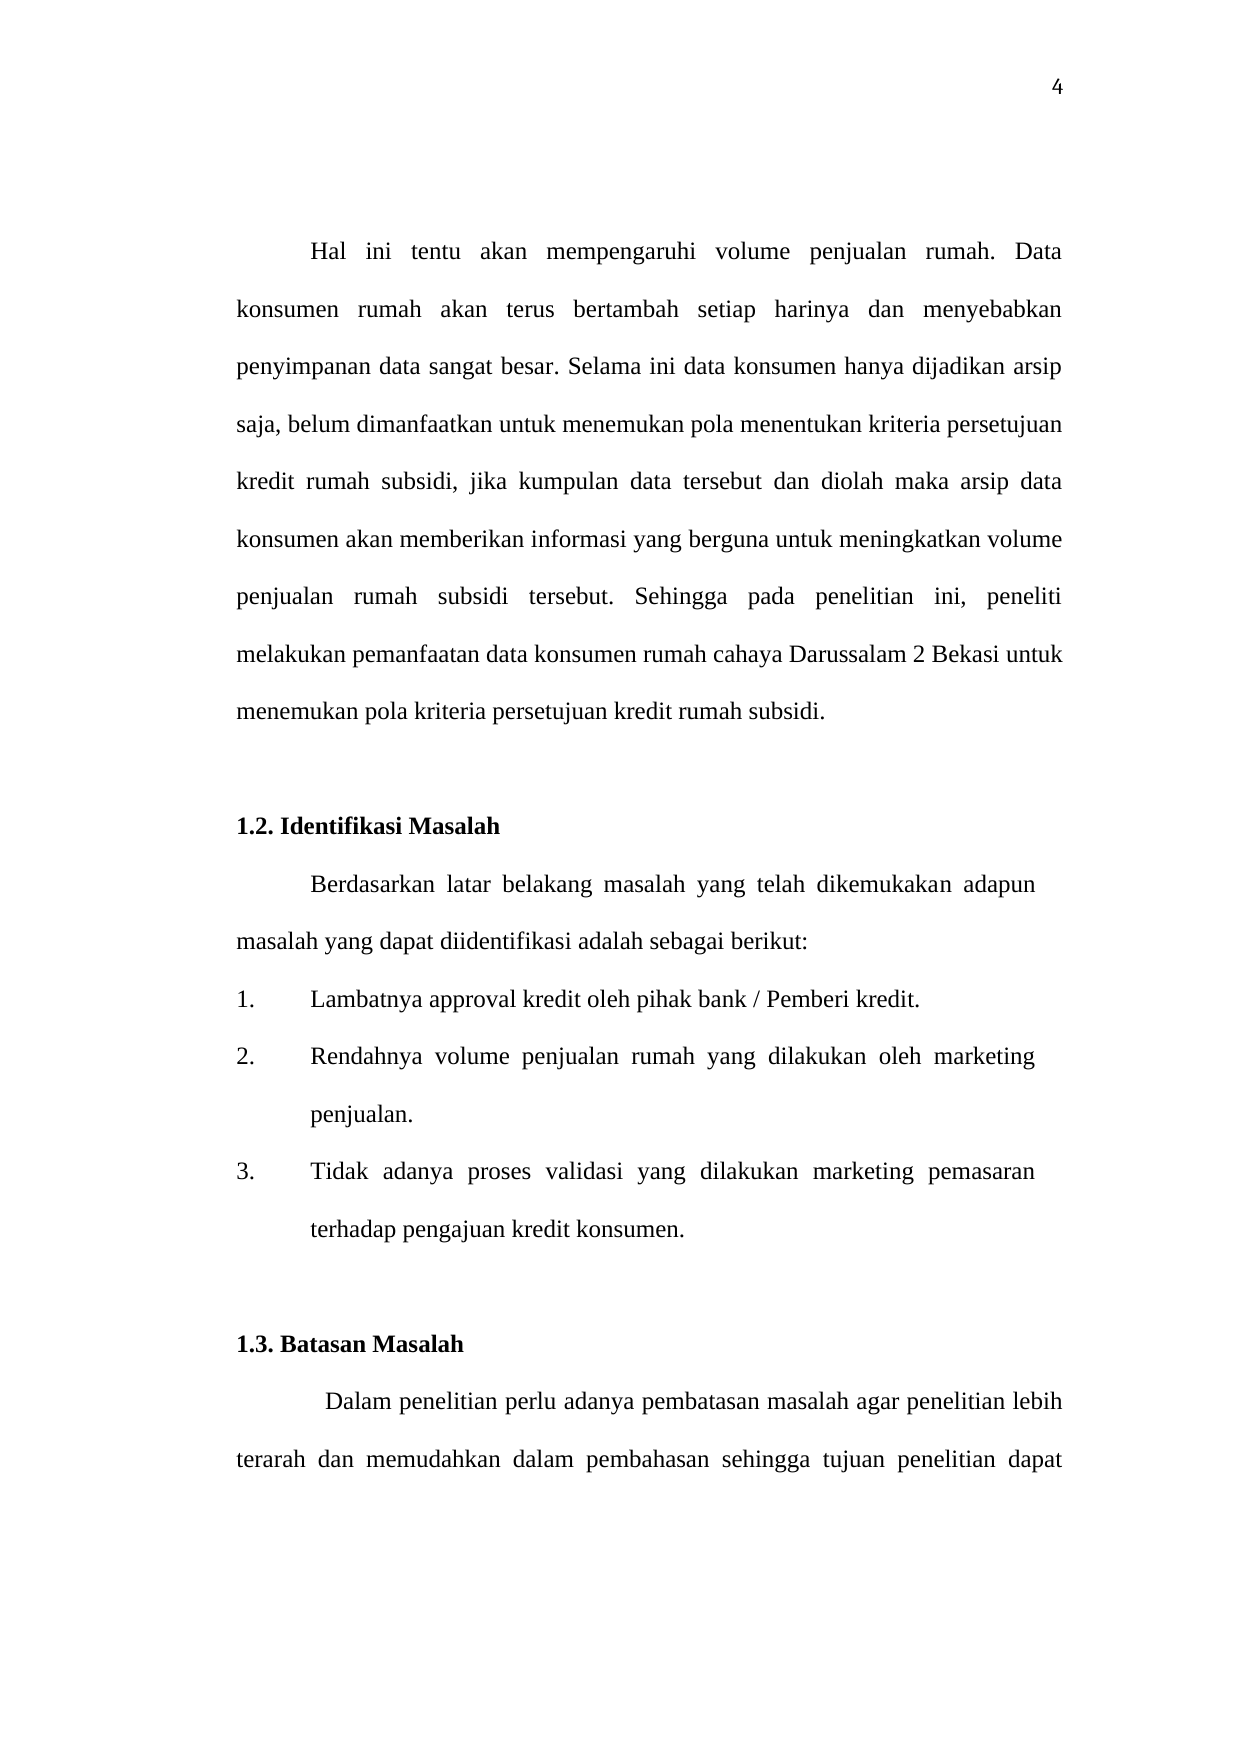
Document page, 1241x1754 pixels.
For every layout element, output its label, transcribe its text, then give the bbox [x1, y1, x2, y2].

subtitle 1.2. Identifikasi Masalah [236, 811, 1063, 840]
text Berdasarkan latar belakang masalah yang telah dikemukakan adapun masalah yang dapat diidentifikasi adalah sebagai berikut: [236, 869, 1035, 955]
list Tidak adanya proses validasi yang dilakukan marketing pemasaran terhadap pengajuan kredit konsumen. [236, 1156, 1035, 1242]
list Rendahnya volume penjualan rumah yang dilakukan oleh marketing penjualan. [236, 1041, 1035, 1127]
list Lambatnya approval kredit oleh pihak bank / Pemberi kredit. [236, 984, 1035, 1012]
text Hal ini tentu akan mempengaruhi volume penjualan rumah. Data konsumen rumah akan terus bertambah setiap harinya dan menyebabkan penyimpanan data sangat besar. Selama ini data konsumen hanya dijadikan arsip saja, belum dimanfaatkan untuk menemukan pola menentukan kriteria persetujuan kredit rumah subsidi, jika kumpulan data tersebut dan diolah maka arsip data konsumen akan memberikan informasi yang berguna untuk meningkatkan volume penjualan rumah subsidi tersebut. Sehingga pada penelitian ini, peneliti melakukan pemanfaatan data konsumen rumah cahaya Darussalam 2 Bekasi untuk menemukan pola kriteria persetujuan kredit rumah subsidi. [236, 236, 1063, 725]
subtitle 1.3. Batasan Masalah [236, 1329, 1063, 1357]
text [236, 1386, 1063, 1472]
